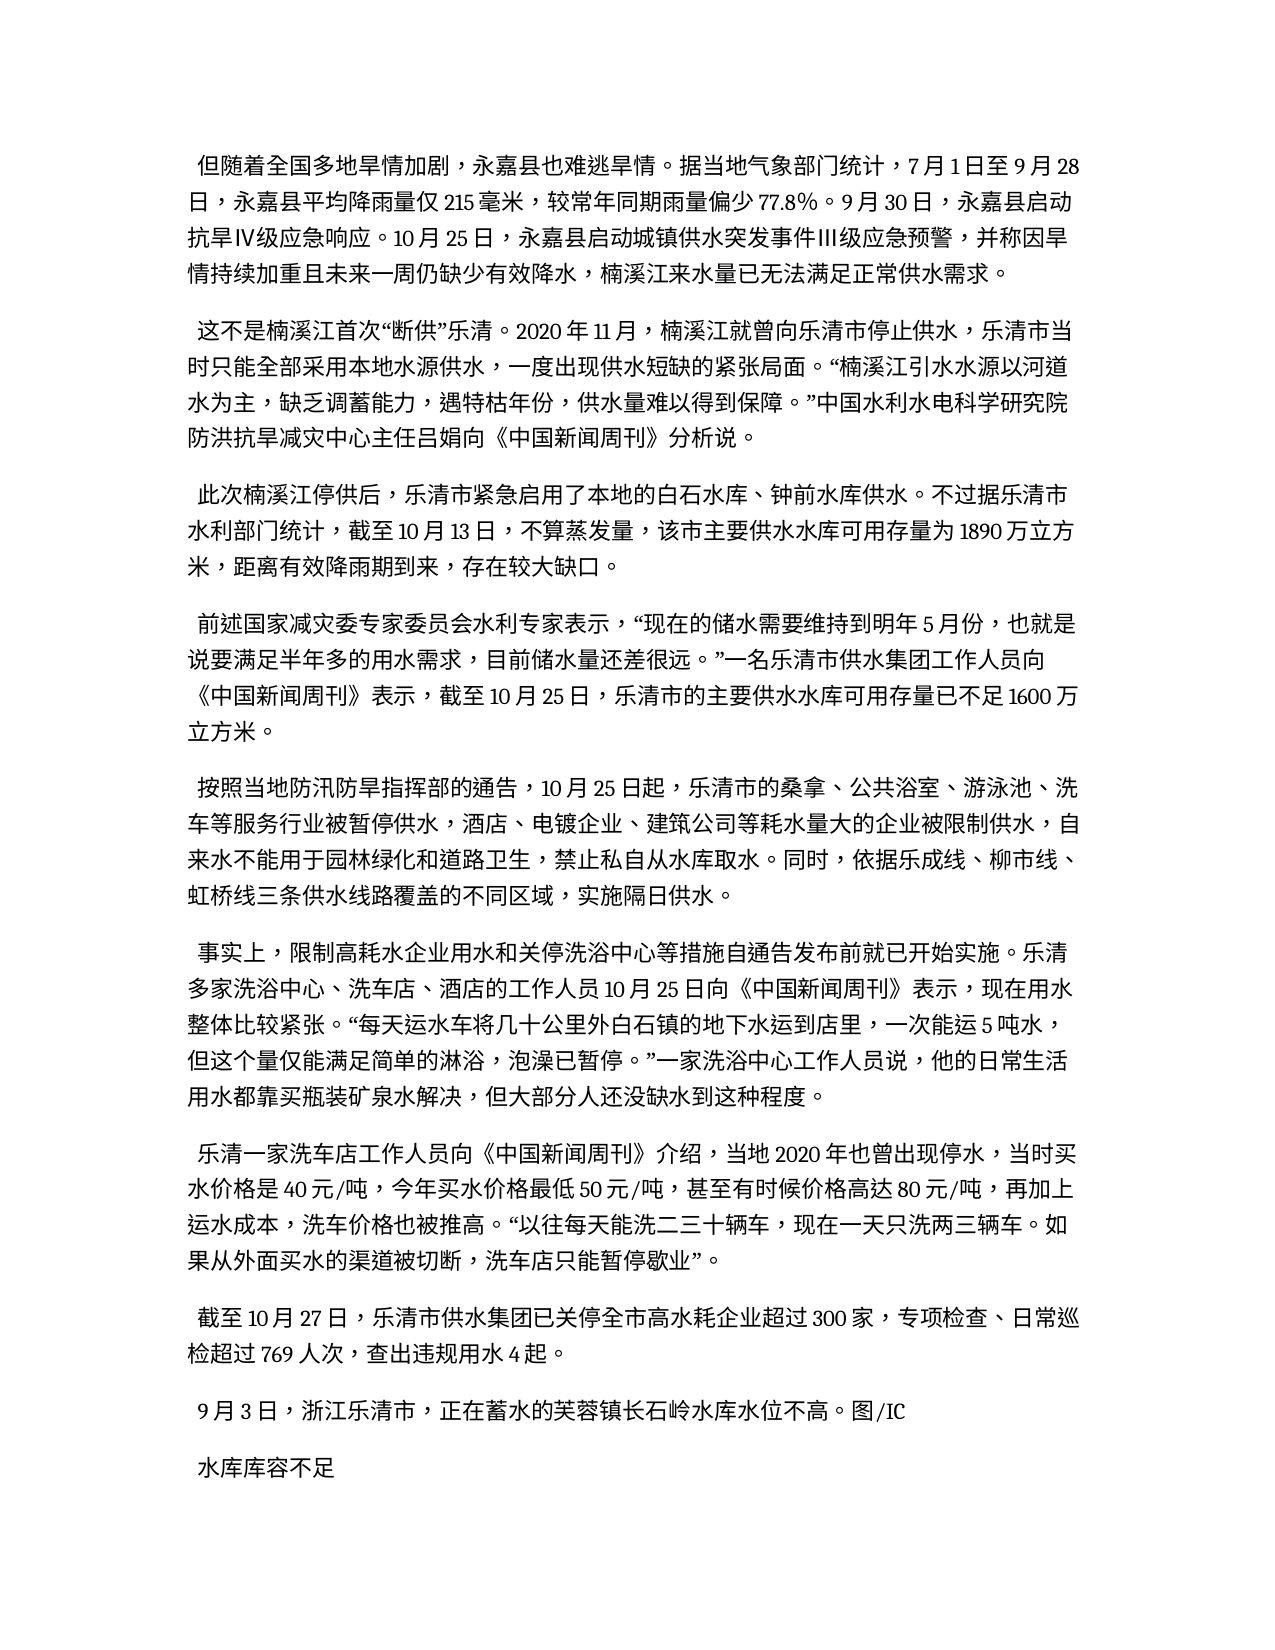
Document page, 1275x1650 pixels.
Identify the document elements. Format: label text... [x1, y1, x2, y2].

text 事实上，限制高耗水企业用水和关停洗浴中心等措施自通告发布前就已开始实施。乐清多家洗浴中心、洗车店、酒店的工作人员10月25日向《中国新闻周刊》表示，现在用水整体比较紧张。“每天运水车将几十公里外白石镇的地下水运到店里，一次能运5吨水，但这个量仅能满足简单的淋浴，泡澡已暂停。”一家洗浴中心工作人员说，他的日常生活用水都靠买瓶装矿泉水解决，但大部分人还没缺水到这种程度。 [187, 937, 1087, 1112]
text 截至10月27日，乐清市供水集团已关停全市高水耗企业超过300家，专项检查、日常巡检超过769人次，查出违规用水4起。 [187, 1302, 1087, 1369]
text 前述国家减灾委专家委员会水利专家表示，“现在的储水需要维持到明年5月份，也就是说要满足半年多的用水需求，目前储水量还差很远。”一名乐清市供水集团工作人员向《中国新闻周刊》表示，截至10月25日，乐清市的主要供水水库可用存量已不足1600万立方米。 [187, 608, 1087, 747]
text 水库库容不足 [187, 1452, 1087, 1483]
text 乐清一家洗车店工作人员向《中国新闻周刊》介绍，当地2020年也曾出现停水，当时买水价格是40元/吨，今年买水价格最低50元/吨，甚至有时候价格高达80元/吨，再加上运水成本，洗车价格也被推高。“以往每天能洗二三十辆车，现在一天只洗两三辆车。如果从外面买水的渠道被切断，洗车店只能暂停歇业”。 [187, 1137, 1087, 1277]
text 这不是楠溪江首次“断供”乐清。2020年11月，楠溪江就曾向乐清市停止供水，乐清市当时只能全部采用本地水源供水，一度出现供水短缺的紧张局面。“楠溪江引水水源以河道水为主，缺乏调蓄能力，遇特枯年份，供水量难以得到保障。”中国水利水电科学研究院防洪抗旱减灾中心主任吕娟向《中国新闻周刊》分析说。 [187, 314, 1087, 454]
text 按照当地防汛防旱指挥部的通告，10月25日起，乐清市的桑拿、公共浴室、游泳池、洗车等服务行业被暂停供水，酒店、电镀企业、建筑公司等耗水量大的企业被限制供水，自来水不能用于园林绿化和道路卫生，禁止私自从水库取水。同时，依据乐成线、柳市线、虹桥线三条供水线路覆盖的不同区域，实施隔日供水。 [187, 772, 1087, 911]
text 此次楠溪江停供后，乐清市紧急启用了本地的白石水库、钟前水库供水。不过据乐清市水利部门统计，截至10月13日，不算蒸发量，该市主要供水水库可用存量为1890万立方米，距离有效降雨期到来，存在较大缺口。 [187, 479, 1087, 582]
text 但随着全国多地旱情加剧，永嘉县也难逃旱情。据当地气象部门统计，7月1日至9月28日，永嘉县平均降雨量仅215毫米，较常年同期雨量偏少77.8％。9月30日，永嘉县启动抗旱Ⅳ级应急响应。10月25日，永嘉县启动城镇供水突发事件Ⅲ级应急预警，并称因旱情持续加重且未来一周仍缺少有效降水，楠溪江来水量已无法满足正常供水需求。 [187, 150, 1087, 289]
text 9月3日，浙江乐清市，正在蓄水的芙蓉镇长石岭水库水位不高。图/IC [187, 1395, 1087, 1426]
